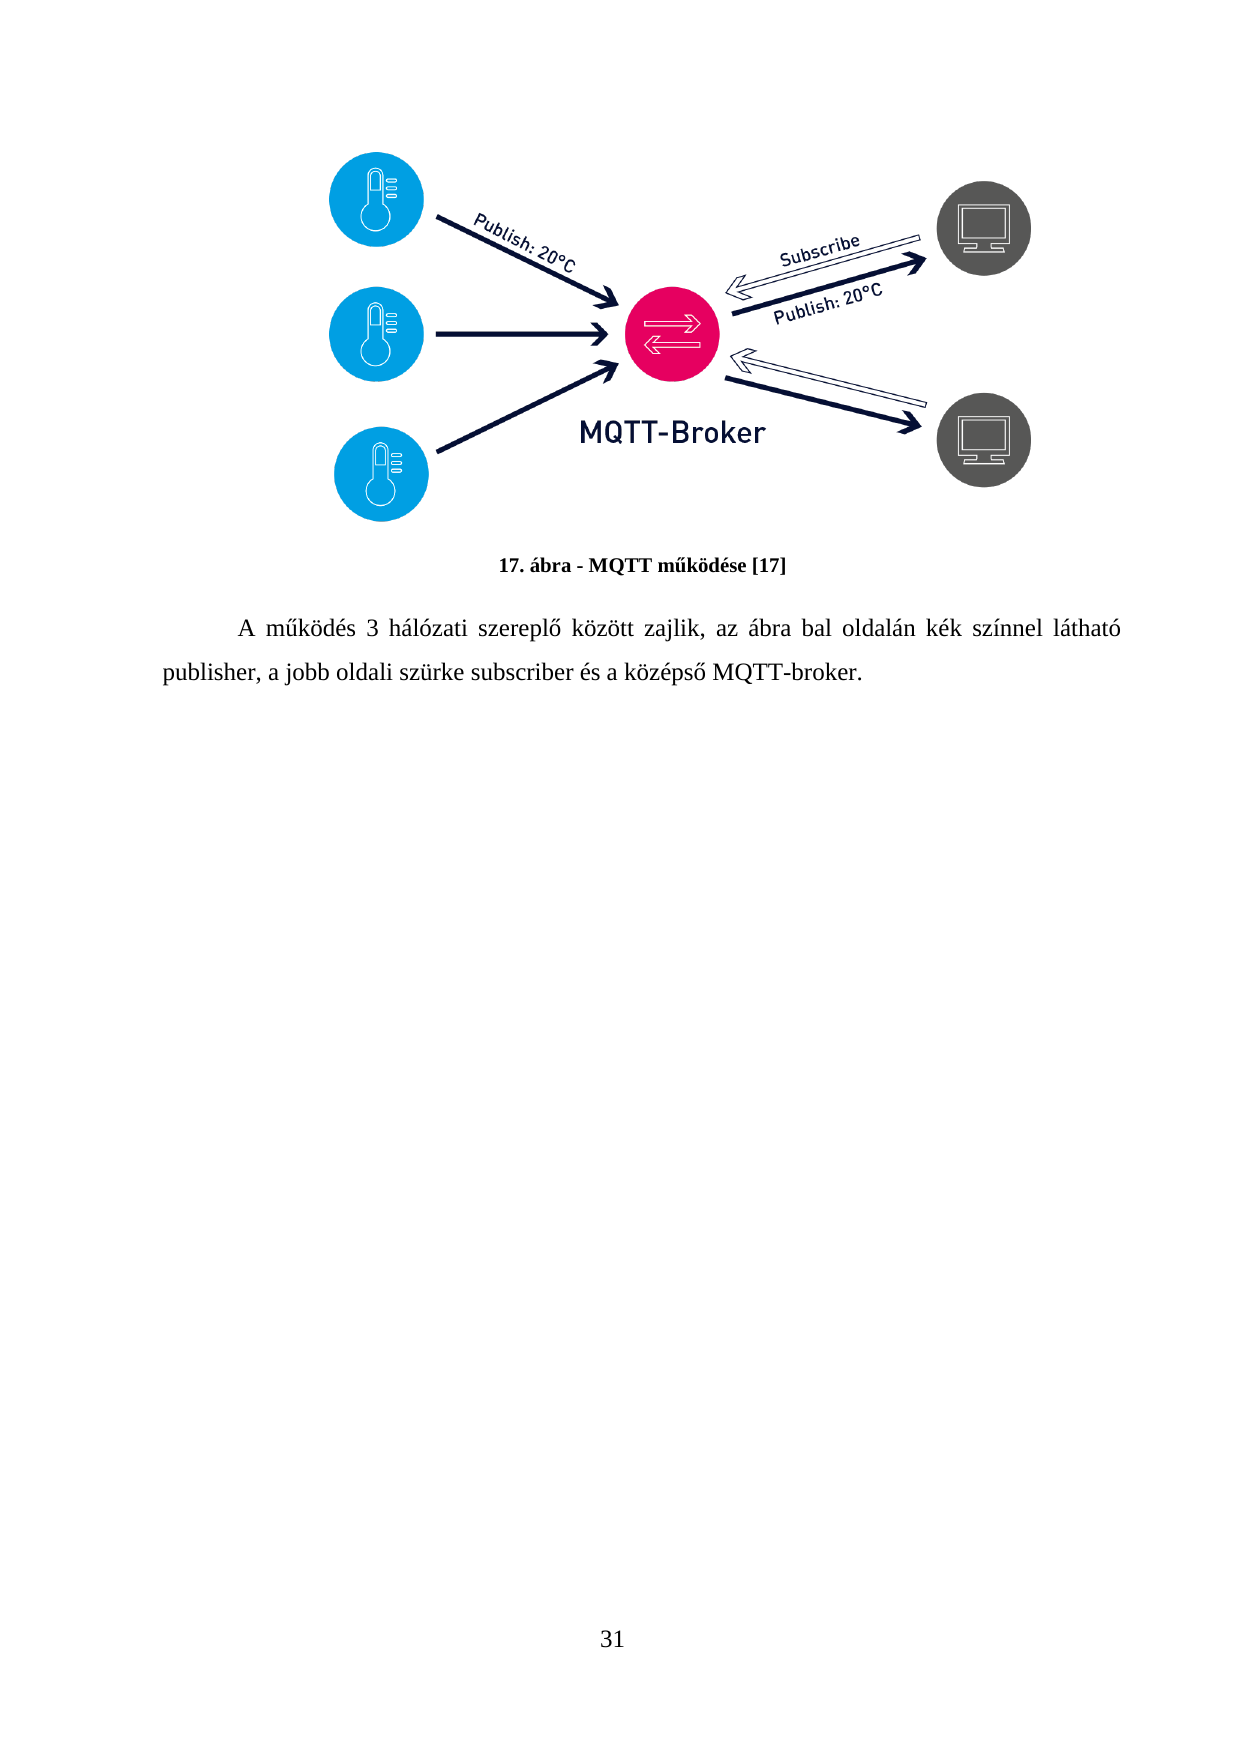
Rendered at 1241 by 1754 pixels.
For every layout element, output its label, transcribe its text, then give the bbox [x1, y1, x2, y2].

text 17. ábra - MQTT működése [162, 552, 1122, 577]
text A működés 3 hálózati szereplő között zajlik, az ábra bal oldalán kék színnel látható publisher, a jobb oldali szürke subscriber és a középső MQTT-broker. [162, 613, 1122, 685]
picture [320, 147, 1040, 526]
